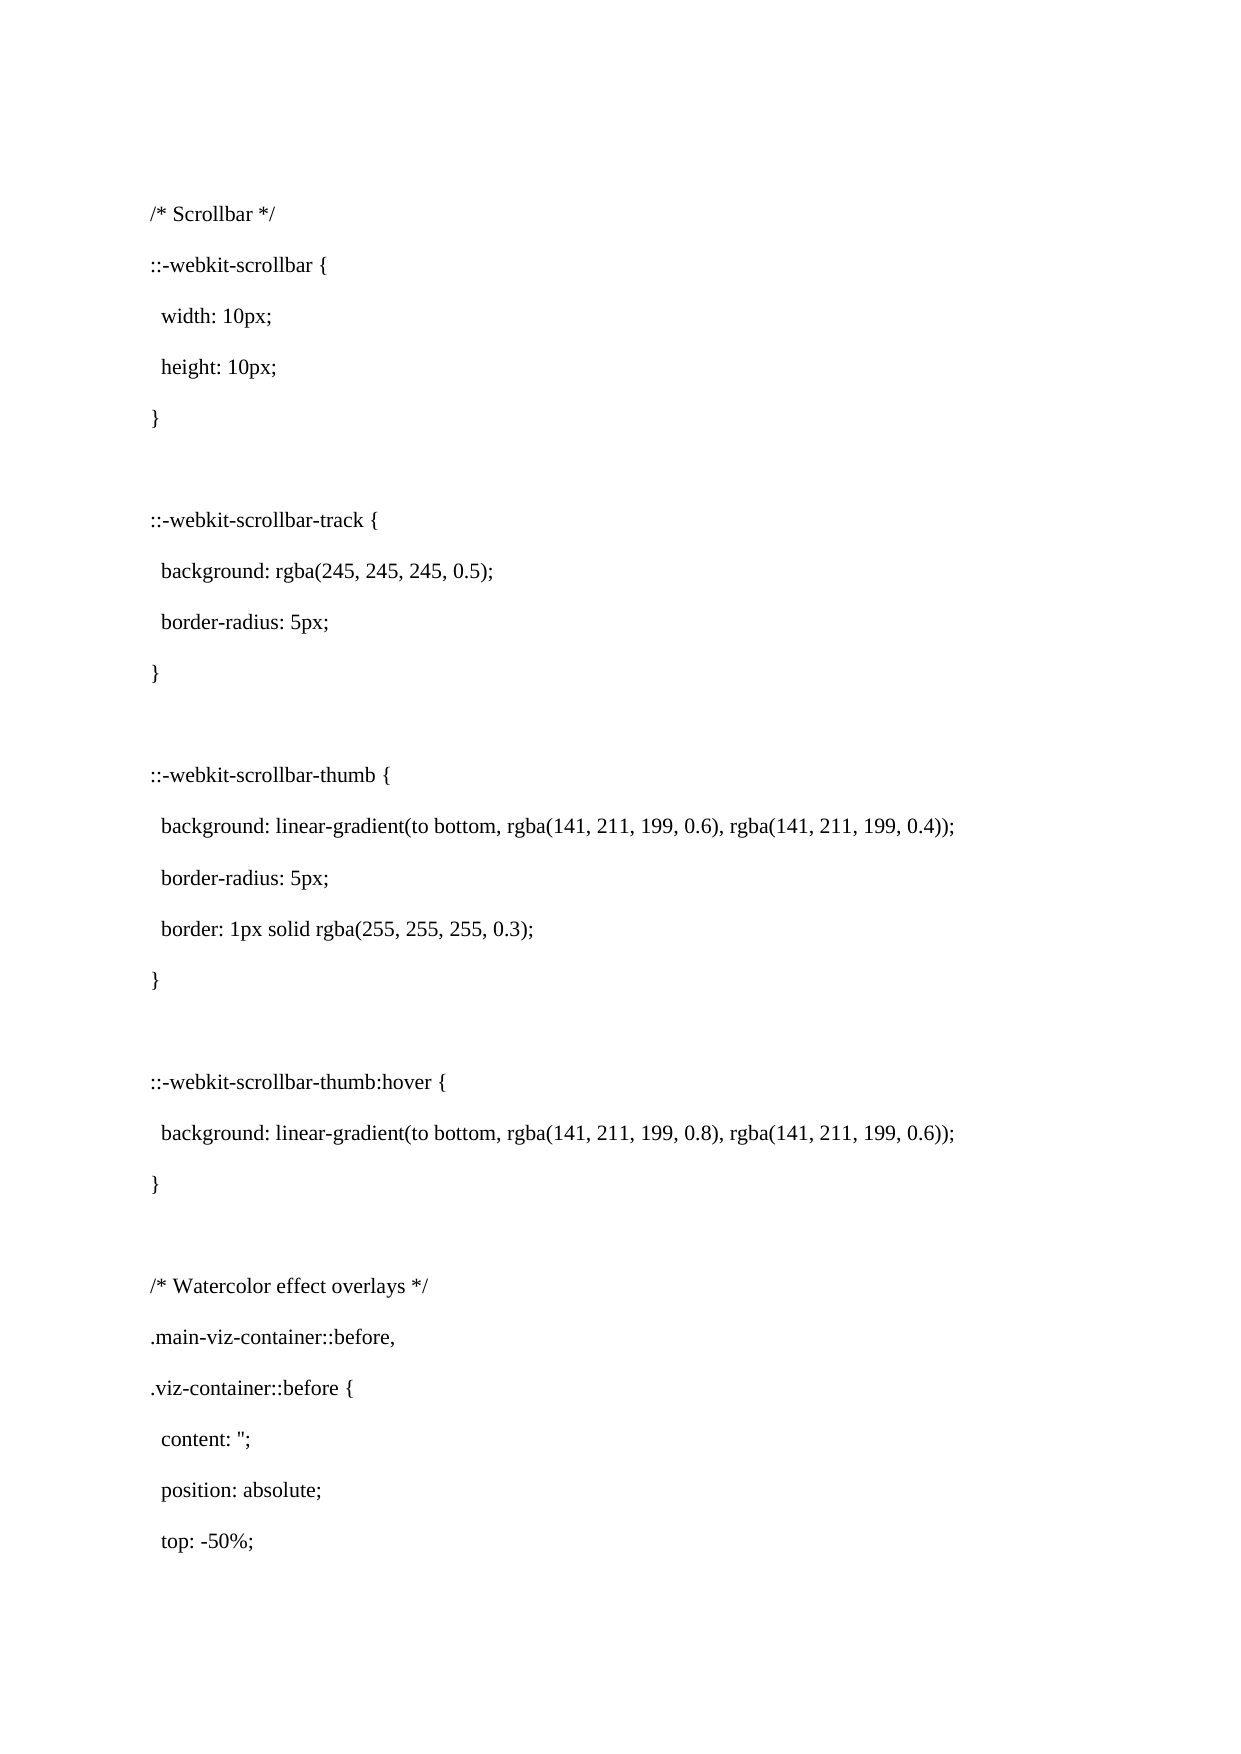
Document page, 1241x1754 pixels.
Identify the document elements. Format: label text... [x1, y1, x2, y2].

text } [150, 405, 1090, 430]
text top: -50%; [150, 1528, 1090, 1553]
text /* Watercolor effect overlays */ [150, 1273, 1090, 1298]
text position: absolute; [150, 1477, 1090, 1502]
text border-radius: 5px; [150, 609, 1090, 634]
text ::-webkit-scrollbar-track { [150, 507, 1090, 532]
text ::-webkit-scrollbar-thumb { [150, 762, 1090, 788]
text background: linear-gradient(to bottom, rgba(141, 211, 199, 0.8), rgba(141, 211, 199, 0.6)); [150, 1120, 1090, 1145]
text content: ''; [150, 1426, 1090, 1451]
text ::-webkit-scrollbar { [150, 252, 1090, 277]
text height: 10px; [150, 354, 1090, 379]
text .main-viz-container::before, [150, 1324, 1090, 1349]
text } [150, 1171, 1090, 1196]
text border-radius: 5px; [150, 864, 1090, 890]
text } [150, 660, 1090, 686]
text border: 1px solid rgba(255, 255, 255, 0.3); [150, 916, 1090, 941]
text } [150, 967, 1090, 992]
text background: rgba(245, 245, 245, 0.5); [150, 558, 1090, 583]
text ::-webkit-scrollbar-thumb:hover { [150, 1069, 1090, 1094]
text /* Scrollbar */ [150, 201, 1090, 226]
text .viz-container::before { [150, 1375, 1090, 1400]
text background: linear-gradient(to bottom, rgba(141, 211, 199, 0.6), rgba(141, 211, 199, 0.4)); [150, 813, 1090, 839]
text width: 10px; [150, 303, 1090, 328]
